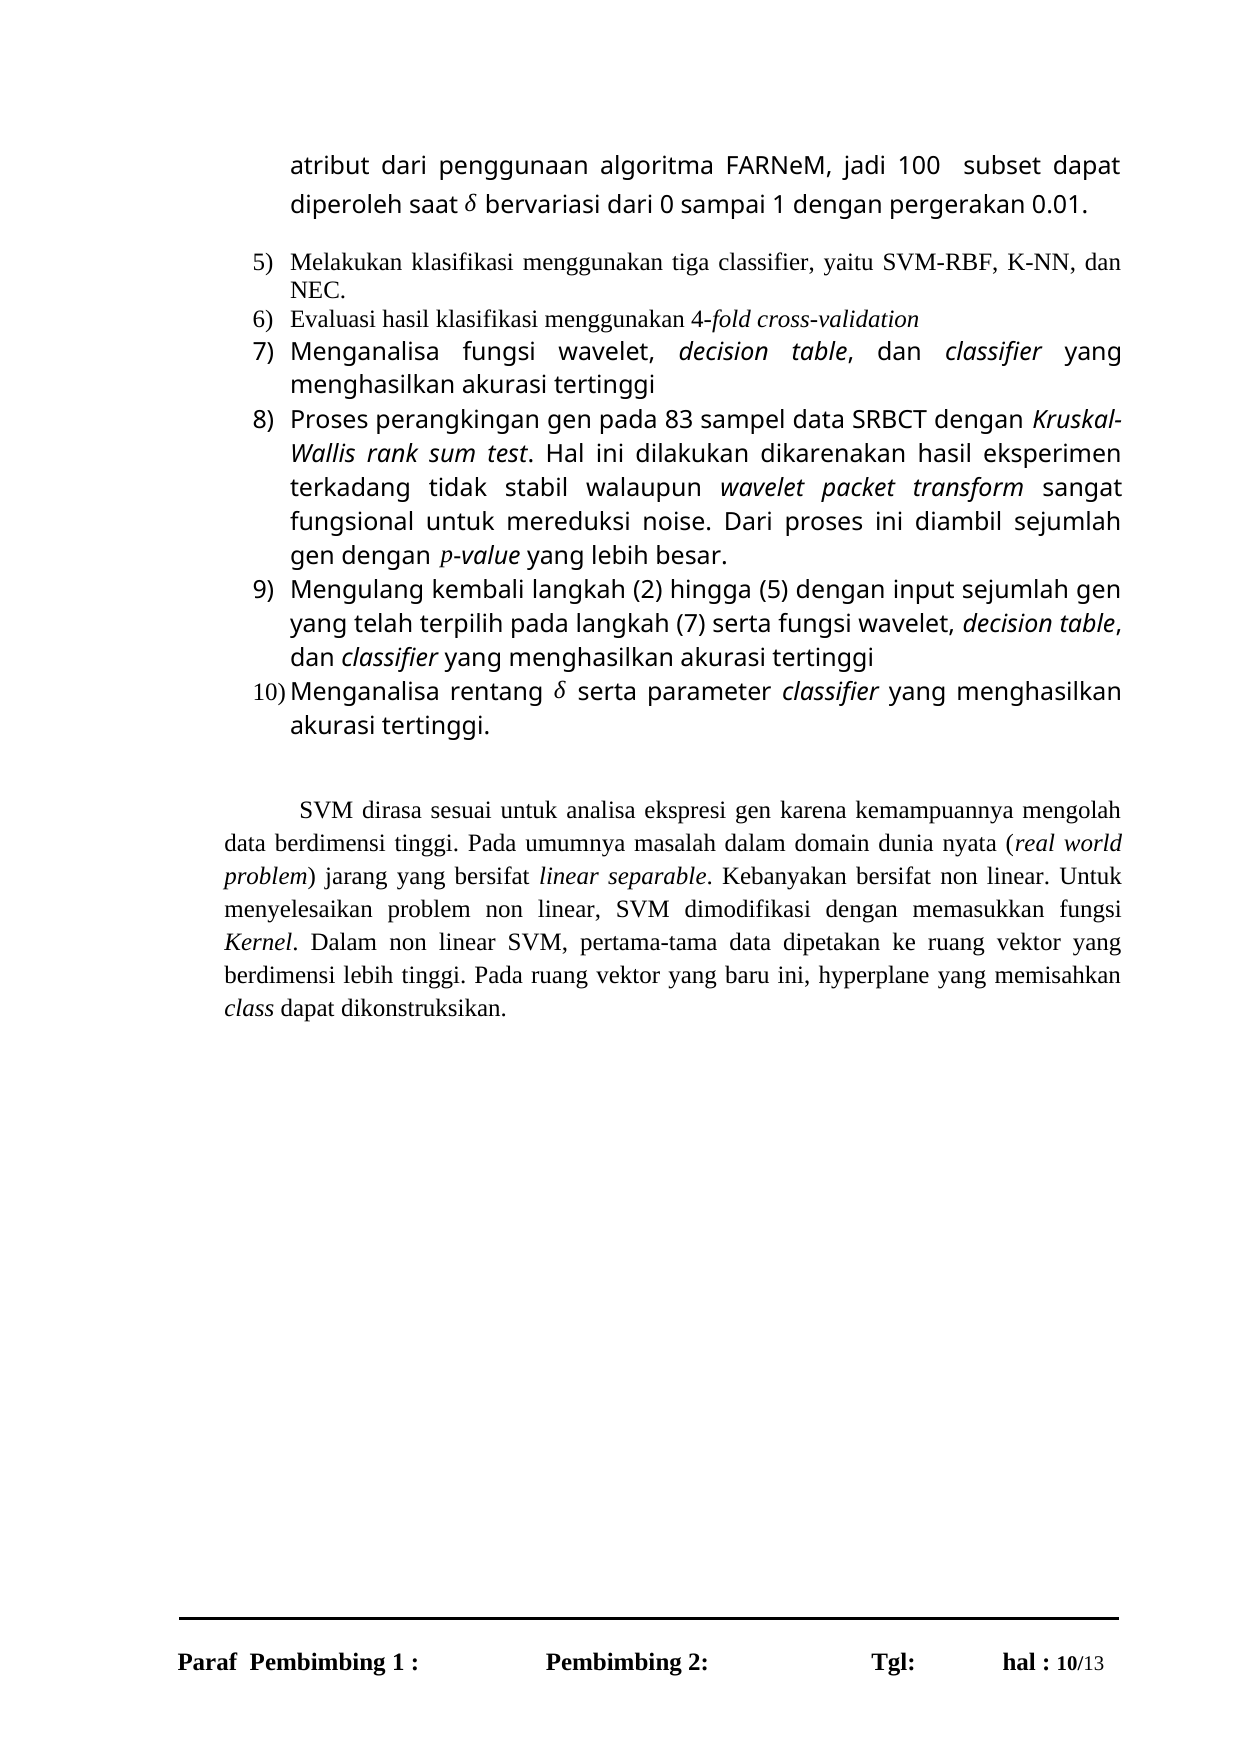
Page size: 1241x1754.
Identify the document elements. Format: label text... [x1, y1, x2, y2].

list Melakukan klasifikasi menggunakan tiga classifier, yaitu SVM-RBF, K-NN, dan NEC. [252, 247, 1122, 304]
list Menganalisa fungsi wavelet, decision table, dan classifier yang menghasilkan akurasi tertinggi [252, 333, 1122, 401]
list Proses perangkingan gen pada 83 sampel data SRBCT dengan Kruskal-Wallis rank sum test. Hal ini dilakukan dikarenakan hasil eksperimen terkadang tidak stabil walaupun wavelet packet transform sangat fungsional untuk mereduksi noise. Dari proses ini diambil sejumlah gen dengan -value yang lebih besar. [252, 401, 1122, 572]
text SVM dirasa sesuai untuk analisa ekspresi gen karena kemampuannya mengolah data berdimensi tinggi. Pada umumnya masalah dalam domain dunia nyata (real world problem) jarang yang bersifat linear separable. Kebanyakan bersifat non linear. Untuk menyelesaikan problem non linear, SVM dimodifikasi dengan memasukkan fungsi Kernel. Dalam non linear SVM, pertama-tama data dipetakan ke ruang vektor yang berdimensi lebih tinggi. Pada ruang vektor yang baru ini, hyperplane yang memisahkan class dapat dikonstruksikan. [224, 795, 1122, 1022]
list Evaluasi hasil klasifikasi menggunakan 4-fold cross-validation [252, 304, 1122, 333]
list Mengulang kembali langkah (2) hingga (5) dengan input sejumlah gen yang telah terpilih pada langkah (7) serta fungsi wavelet, decision table, dan classifier yang menghasilkan akurasi tertinggi [252, 572, 1122, 674]
list Menganalisa rentang serta parameter classifier yang menghasilkan akurasi tertinggi. [252, 674, 1122, 742]
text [290, 148, 1122, 221]
